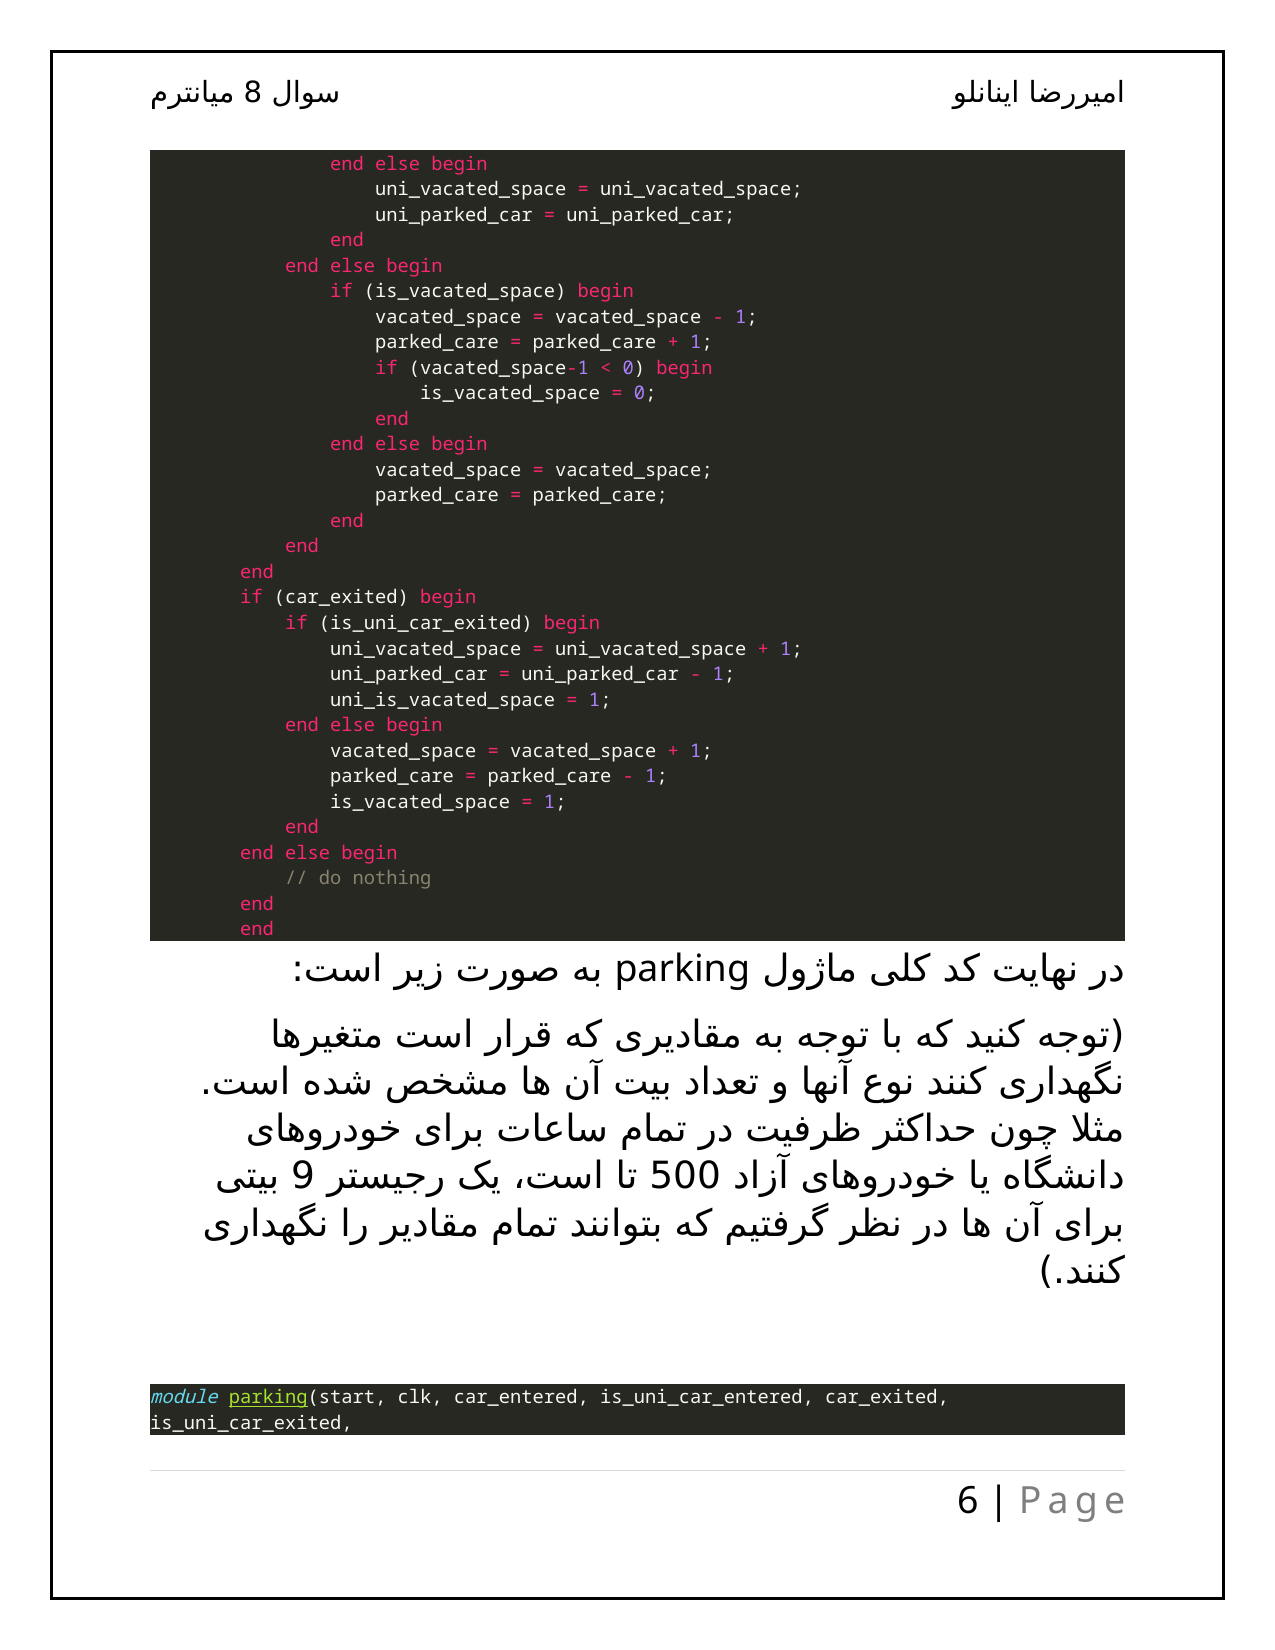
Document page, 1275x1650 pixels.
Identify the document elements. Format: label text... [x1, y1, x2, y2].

text end [150, 813, 1125, 839]
text is_vacated_space = 0; [150, 380, 1125, 405]
text uni_parked_car = uni_parked_car; [150, 201, 1125, 227]
text vacated_space = vacated_space - 1; [150, 303, 1125, 329]
text end else begin [150, 252, 1125, 278]
text vacated_space = vacated_space; [150, 456, 1125, 482]
text end [150, 227, 1125, 252]
text end [150, 916, 1125, 941]
text end [150, 405, 1125, 431]
text در نهایت کد کلی ماژول parking به صورت زیر است: [150, 941, 1125, 992]
text end else begin [150, 839, 1125, 864]
text end else begin [150, 711, 1125, 737]
text if (is_vacated_space) begin [150, 278, 1125, 303]
text end [150, 507, 1125, 533]
text parked_care = parked_care + 1; [150, 329, 1125, 354]
text end [150, 890, 1125, 916]
text parked_care = parked_care; [150, 482, 1125, 507]
text vacated_space = vacated_space + 1; [150, 737, 1125, 762]
text module parking(start, clk, car_entered, is_uni_car_entered, car_exited, is_uni_car_exited, [150, 1384, 1125, 1435]
text // do nothing [150, 864, 1125, 890]
text end [150, 533, 1125, 558]
text if (is_uni_car_exited) begin [150, 609, 1125, 635]
text if (car_exited) begin [150, 584, 1125, 609]
text end [150, 558, 1125, 584]
text is_vacated_space = 1; [150, 788, 1125, 813]
text uni_vacated_space = uni_vacated_space; [150, 176, 1125, 201]
text parked_care = parked_care - 1; [150, 762, 1125, 788]
text uni_is_vacated_space = 1; [150, 686, 1125, 711]
text end else begin [150, 431, 1125, 456]
text (توجه کنید که با توجه به مقادیری که قرار است متغیرها نگهداری کنند نوع آنها و تعداد بیت آن ها مشخص شده است. مثلا چون حداکثر ظرفیت در تمام ساعات برای خودروهای دانشگاه یا خودروهای آزاد 500 تا است، یک رجیستر 9 بیتی برای آن ها در نظر گرفتیم که بتوانند تمام مقادیر را نگهداری کنند.) [150, 1013, 1125, 1292]
text if (vacated_space-1 < 0) begin [150, 354, 1125, 380]
text end else begin [150, 150, 1125, 176]
text uni_vacated_space = uni_vacated_space + 1; [150, 635, 1125, 660]
text uni_parked_car = uni_parked_car - 1; [150, 660, 1125, 686]
